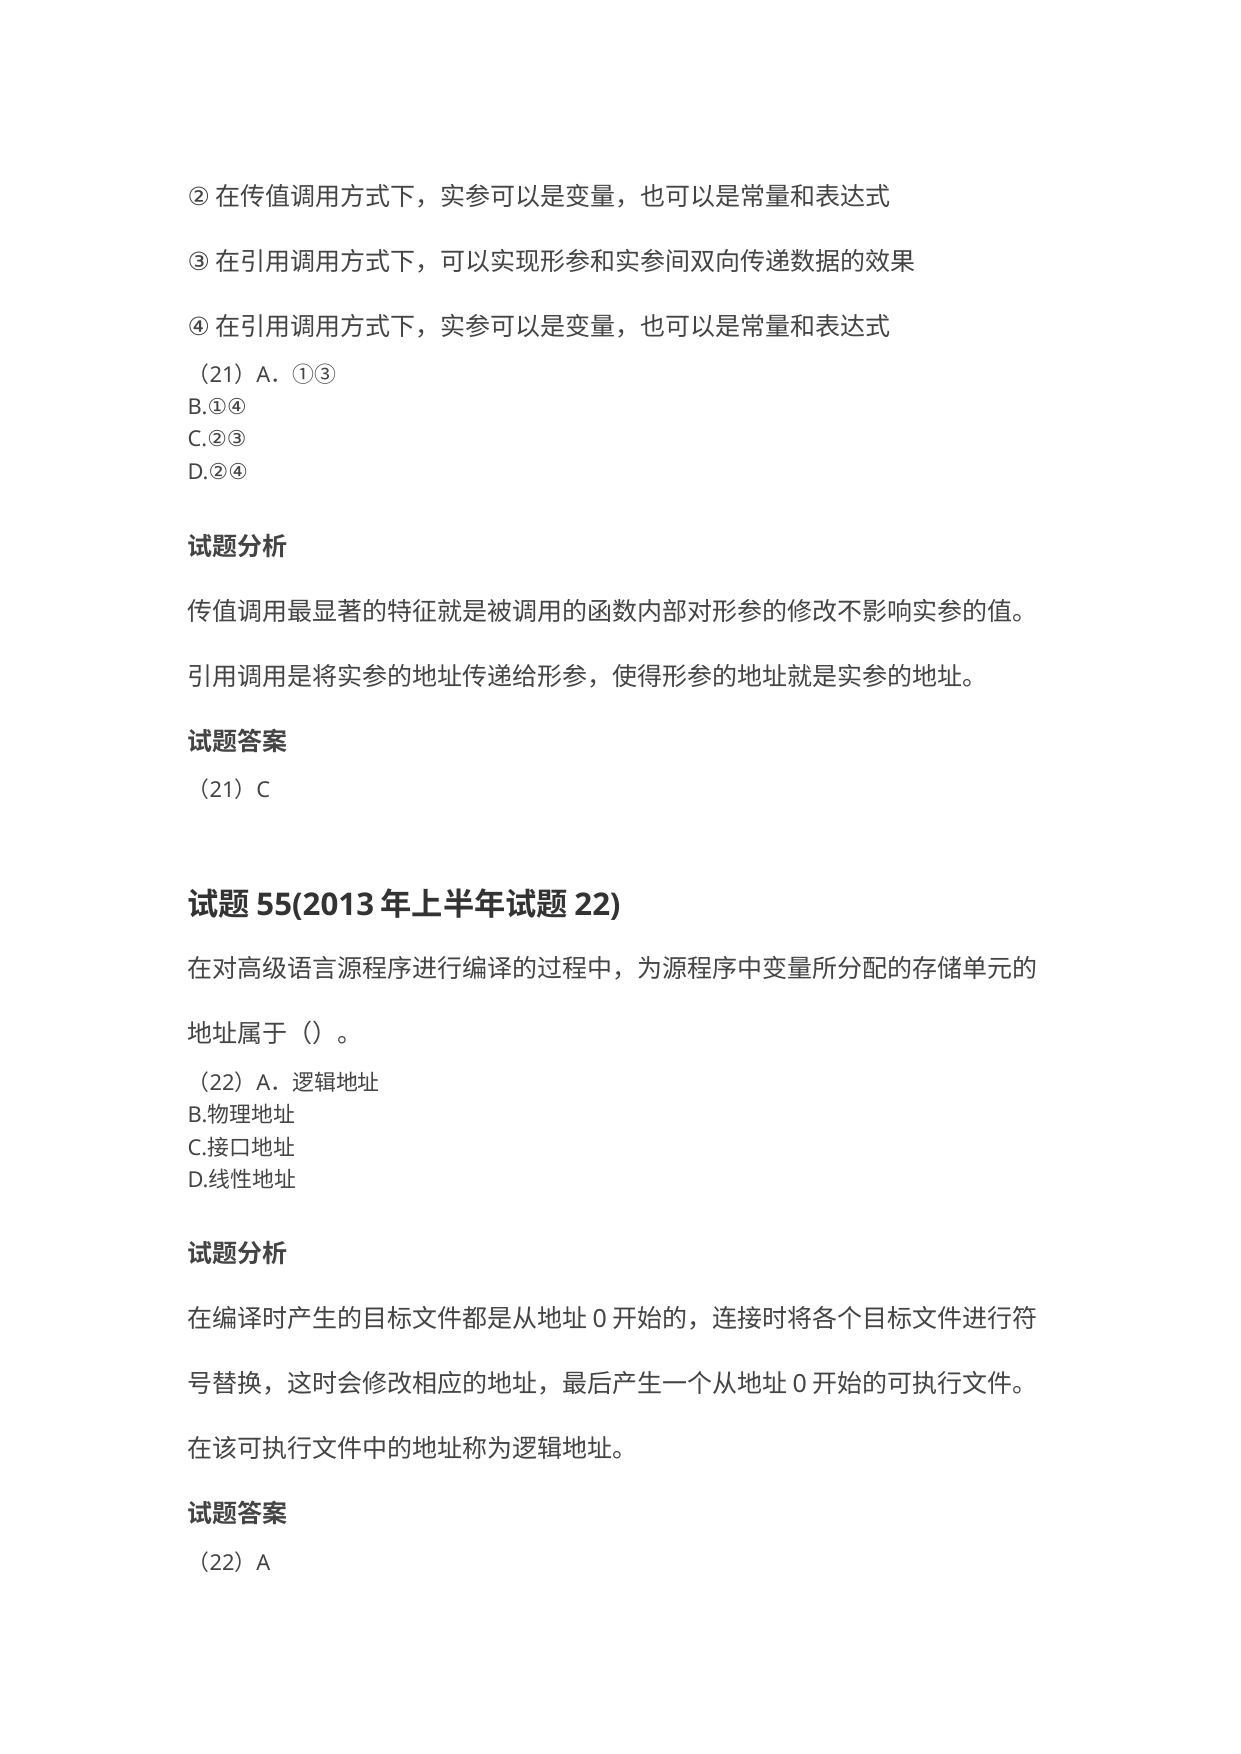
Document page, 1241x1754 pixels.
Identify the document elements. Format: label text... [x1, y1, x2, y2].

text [187, 162, 1053, 357]
text 试题分析 [187, 1219, 1053, 1284]
text 试题答案 [187, 1479, 1053, 1544]
text 试题答案 [187, 707, 1053, 772]
text 在对高级语言源程序进行编译的过程中，为源程序中变量所分配的存储单元的地址属于（）。 [187, 934, 1053, 1064]
text （22）A [187, 1544, 1053, 1577]
text 传值调用最显著的特征就是被调用的函数内部对形参的修改不影响实参的值。引用调用是将实参的地址传递给形参，使得形参的地址就是实参的地址。 [187, 577, 1053, 707]
text （22）A．逻辑地址 B.物理地址 C.接口地址 D.线性地址 [187, 1064, 1053, 1194]
text （21）A．①③ B.①④ C.②③ D.②④ [187, 357, 1053, 487]
subtitle 试题55(2013年上半年试题22) [187, 869, 1053, 934]
text （21）C [187, 772, 1053, 804]
text 在编译时产生的目标文件都是从地址0开始的，连接时将各个目标文件进行符号替换，这时会修改相应的地址，最后产生一个从地址0开始的可执行文件。在该可执行文件中的地址称为逻辑地址。 [187, 1284, 1053, 1479]
text 试题分析 [187, 512, 1053, 577]
